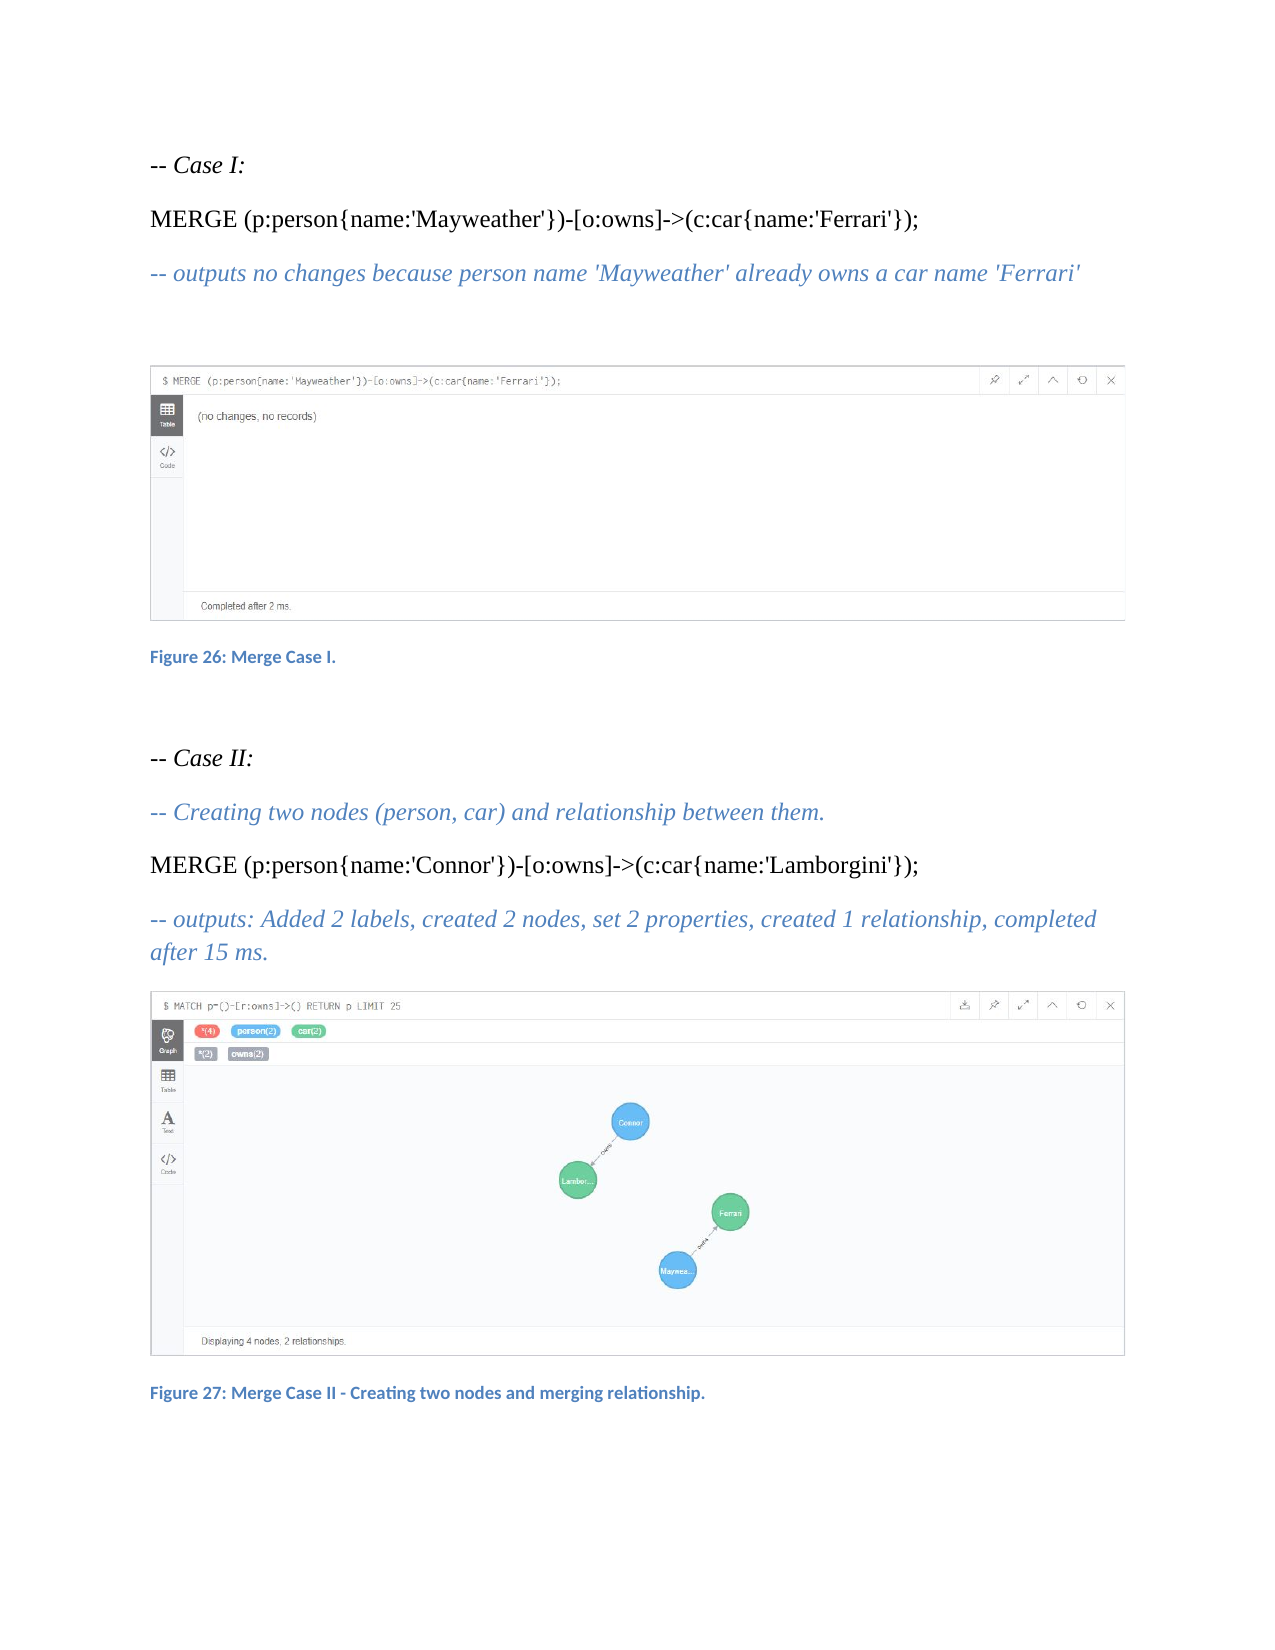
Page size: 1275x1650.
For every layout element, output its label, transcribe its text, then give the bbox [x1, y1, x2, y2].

text -- Case I: [150, 150, 1125, 179]
picture [150, 991, 1125, 1356]
text -- Case II: [150, 743, 1125, 772]
text MERGE (p:person{name:'Connor'})-[o:owns]->(c:car{name:'Lamborgini'}); [150, 851, 1125, 879]
picture [150, 365, 1125, 621]
text -- outputs no changes because person name 'Mayweather' already owns a car name 'Ferrari' [150, 258, 1125, 286]
text MERGE (p:person{name:'Mayweather'})-[o:owns]->(c:car{name:'Ferrari'}); [150, 204, 1125, 233]
text -- Creating two nodes (person, car) and relationship between them. [150, 797, 1125, 826]
text -- outputs: Added 2 labels, created 2 nodes, set 2 properties, created 1 relationship, completed after 15 ms. [150, 904, 1125, 966]
